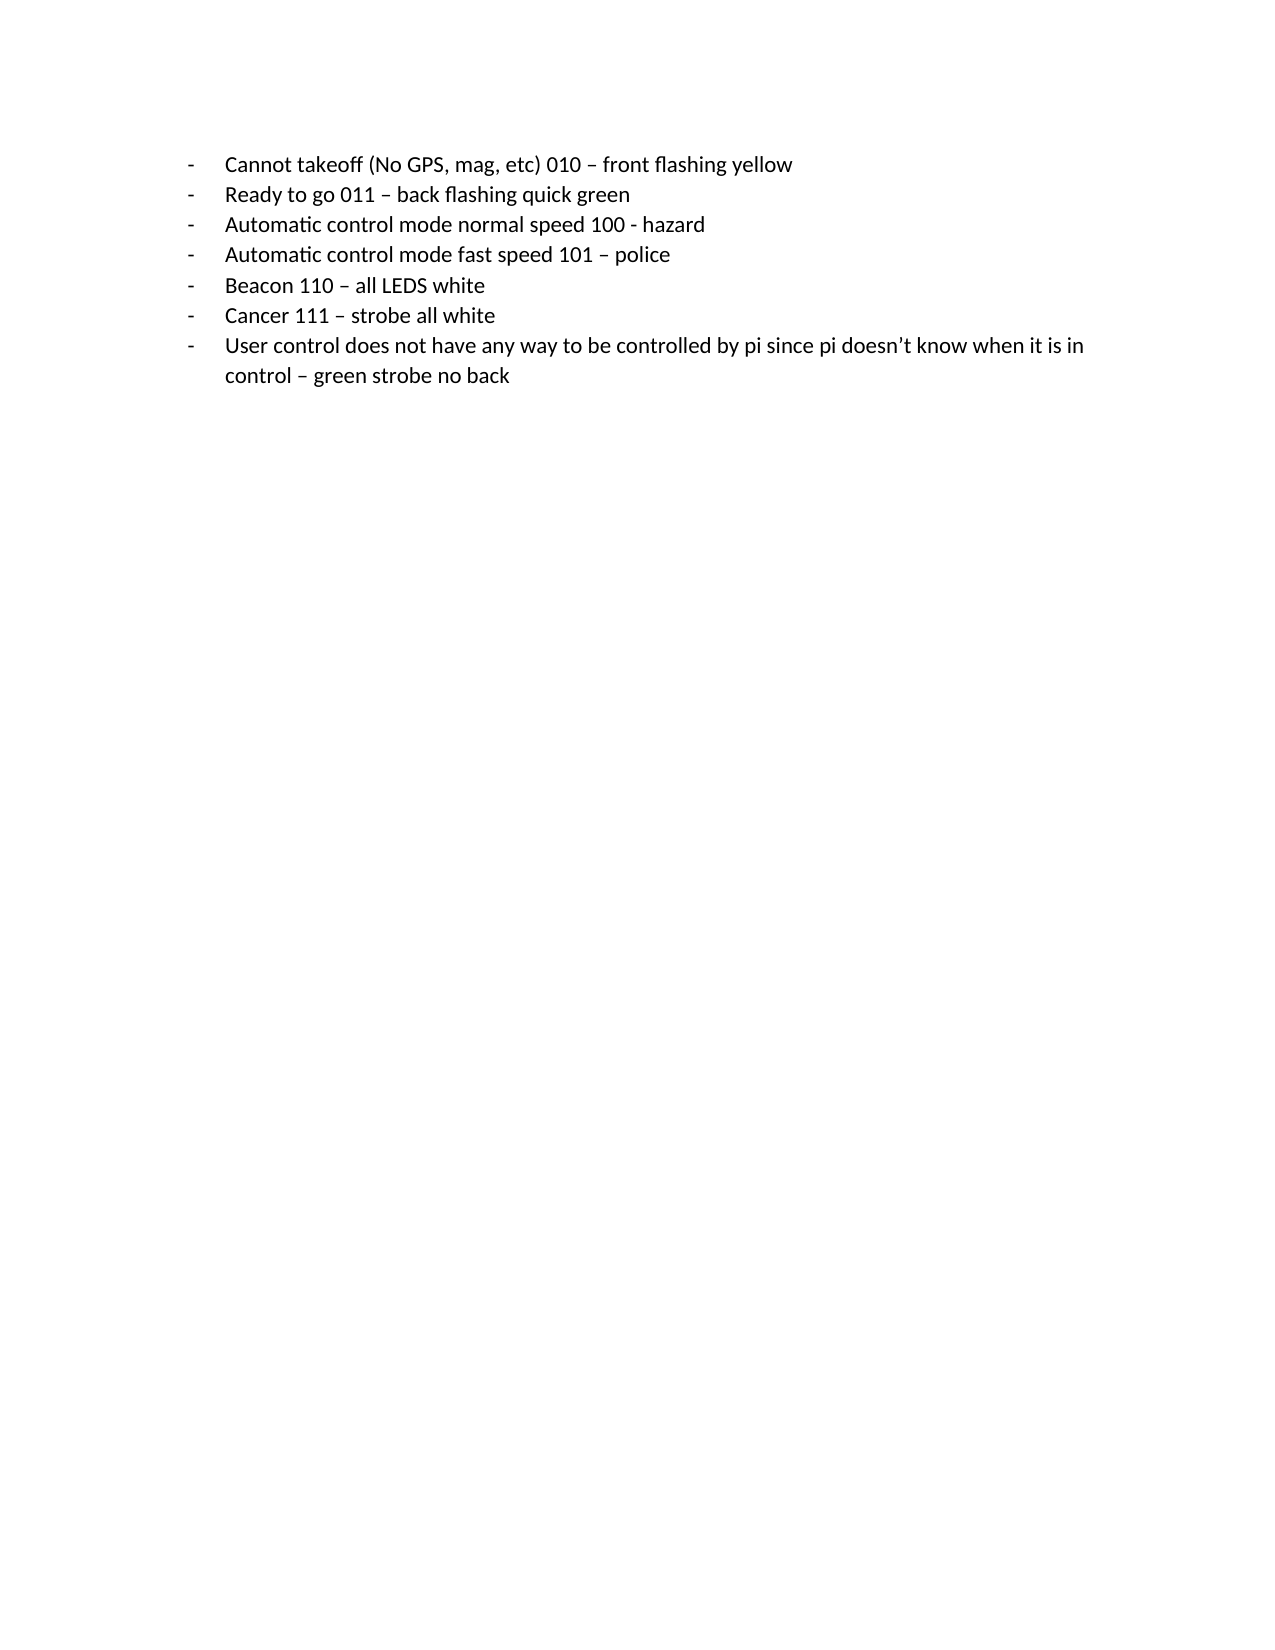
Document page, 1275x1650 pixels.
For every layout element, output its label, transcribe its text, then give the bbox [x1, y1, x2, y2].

list Ready to go 011 – back flashing quick green [187, 180, 1125, 208]
list Cancer 111 – strobe all white [187, 301, 1125, 329]
list User control does not have any way to be controlled by pi since pi doesn’t know when it is in control – green strobe no back [187, 331, 1125, 389]
list Automatic control mode fast speed 101 – police [187, 241, 1125, 269]
list Cannot takeoff (No GPS, mag, etc) 010 – front flashing yellow [187, 150, 1125, 178]
list Beacon 110 – all LEDS white [187, 271, 1125, 299]
list Automatic control mode normal speed 100 - hazard [187, 210, 1125, 238]
